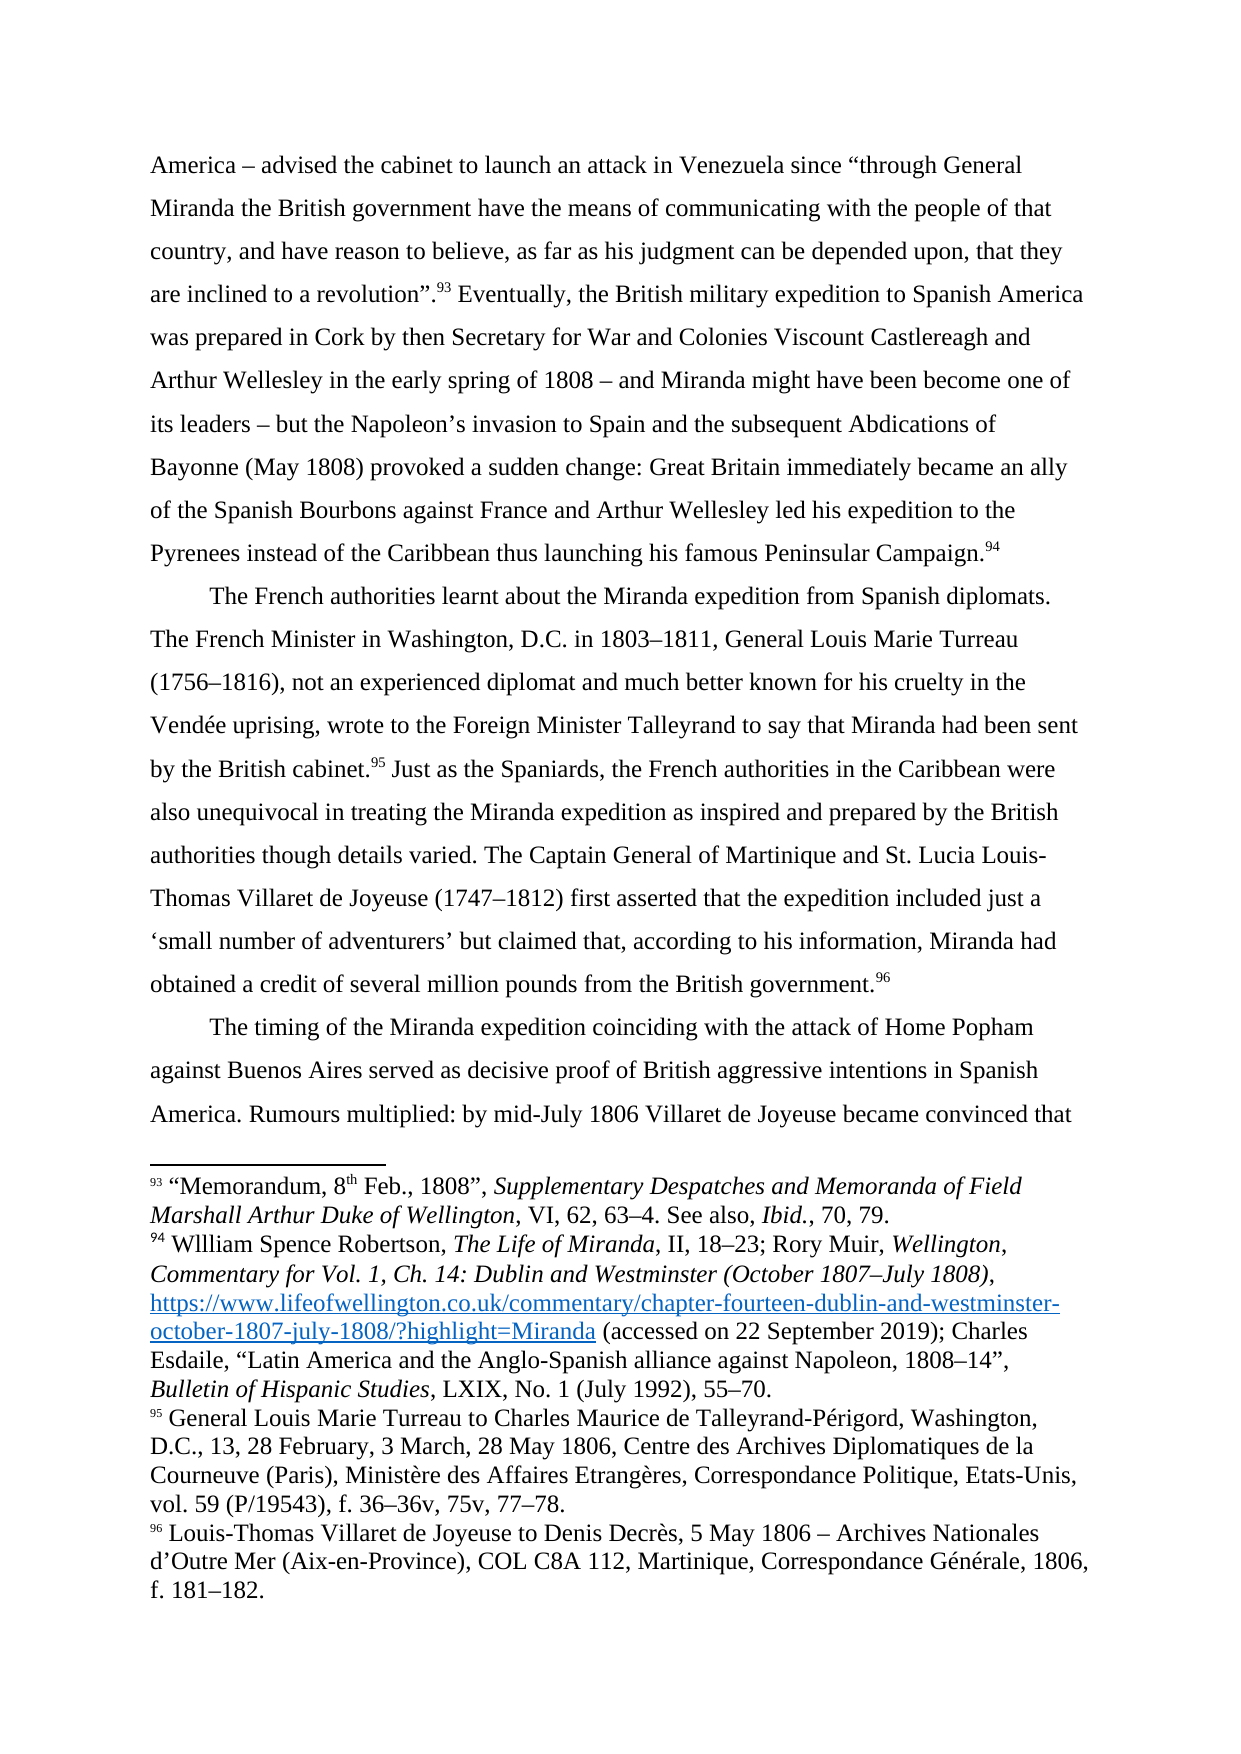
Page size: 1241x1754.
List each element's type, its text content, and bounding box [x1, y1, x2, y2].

text The timing of the Miranda expedition coinciding with the attack of Home Popham against Buenos Aires served as decisive proof of British aggressive intentions in Spanish America. Rumours multiplied: by mid-July 1806 Villaret de Joyeuse became convinced that the Miranda’s army included ca. 4,000 soldiers including two corps of Africans. A French traveler and geographer, the author of the celebrated account of the Spanish Main François Depons (1751–1812) who lived in Caracas in 1801–1804 wrote two memoranda to the French authorities urging them to annex Spanish America before Miranda would hand it to Great Britain. There was also evidence circulating around that seem to support such interpretation: in April 1807, the French Minister of the Navy Denis Decrès (1761–1820) acquired the aforementioned propaganda scarf of Home Popham and sent it to Napoleon as a proof of British expansionist intentions. [150, 1012, 1090, 1127]
text The French authorities learnt about the Miranda expedition from Spanish diplomats. The French Minister in Washington, D.C. in 1803–1811, General Louis Marie Turreau (1756–1816), not an experienced diplomat and much better known for his cruelty in the Vendée uprising, wrote to the Foreign Minister Talleyrand to say that Miranda had been sent by the British cabinet. Just as the Spaniards, the French authorities in the Caribbean were also unequivocal in treating the Miranda expedition as inspired and prepared by the British authorities though details varied. The Captain General of Martinique and St. Lucia Louis-Thomas Villaret de Joyeuse (1747–1812) first asserted that the expedition included just a ‘small number of adventurers’ but claimed that, according to his information, Miranda had obtained a credit of several million pounds from the British government. [150, 581, 1090, 998]
text Nevertheless, the Venezuelan did not lose his credibility in the London establishment. In early 1808 Arthur Wellesley continued to echo the Miranda’s thought, declaring that “any attempt to conquer” Spanish Americans countries “would certainly fail” and thus “the only mode in which they can be wrested from the Crown of Spain is by a revolution and by the establishment of an independent government within them”. He explained the Miranda’s failure only by his relative military weakness, and – if London decided to act in Spanish America – advised the cabinet to launch an attack in Venezuela since “through General Miranda the British government have the means of communicating with the people of that country, and have reason to believe, as far as his judgment can be depended upon, that they are inclined to a revolution”. Eventually, the British military expedition to Spanish America was prepared in Cork by then Secretary for War and Colonies Viscount Castlereagh and Arthur Wellesley in the early spring of 1808 – and Miranda might have been become one of its leaders – but the Napoleon’s invasion to Spain and the subsequent Abdications of Bayonne (May 1808) provoked a sudden change: Great Britain immediately became an ally of the Spanish Bourbons against France and Arthur Wellesley led his expedition to the Pyrenees instead of the Caribbean thus launching his famous Peninsular Campaign. [150, 150, 1090, 567]
